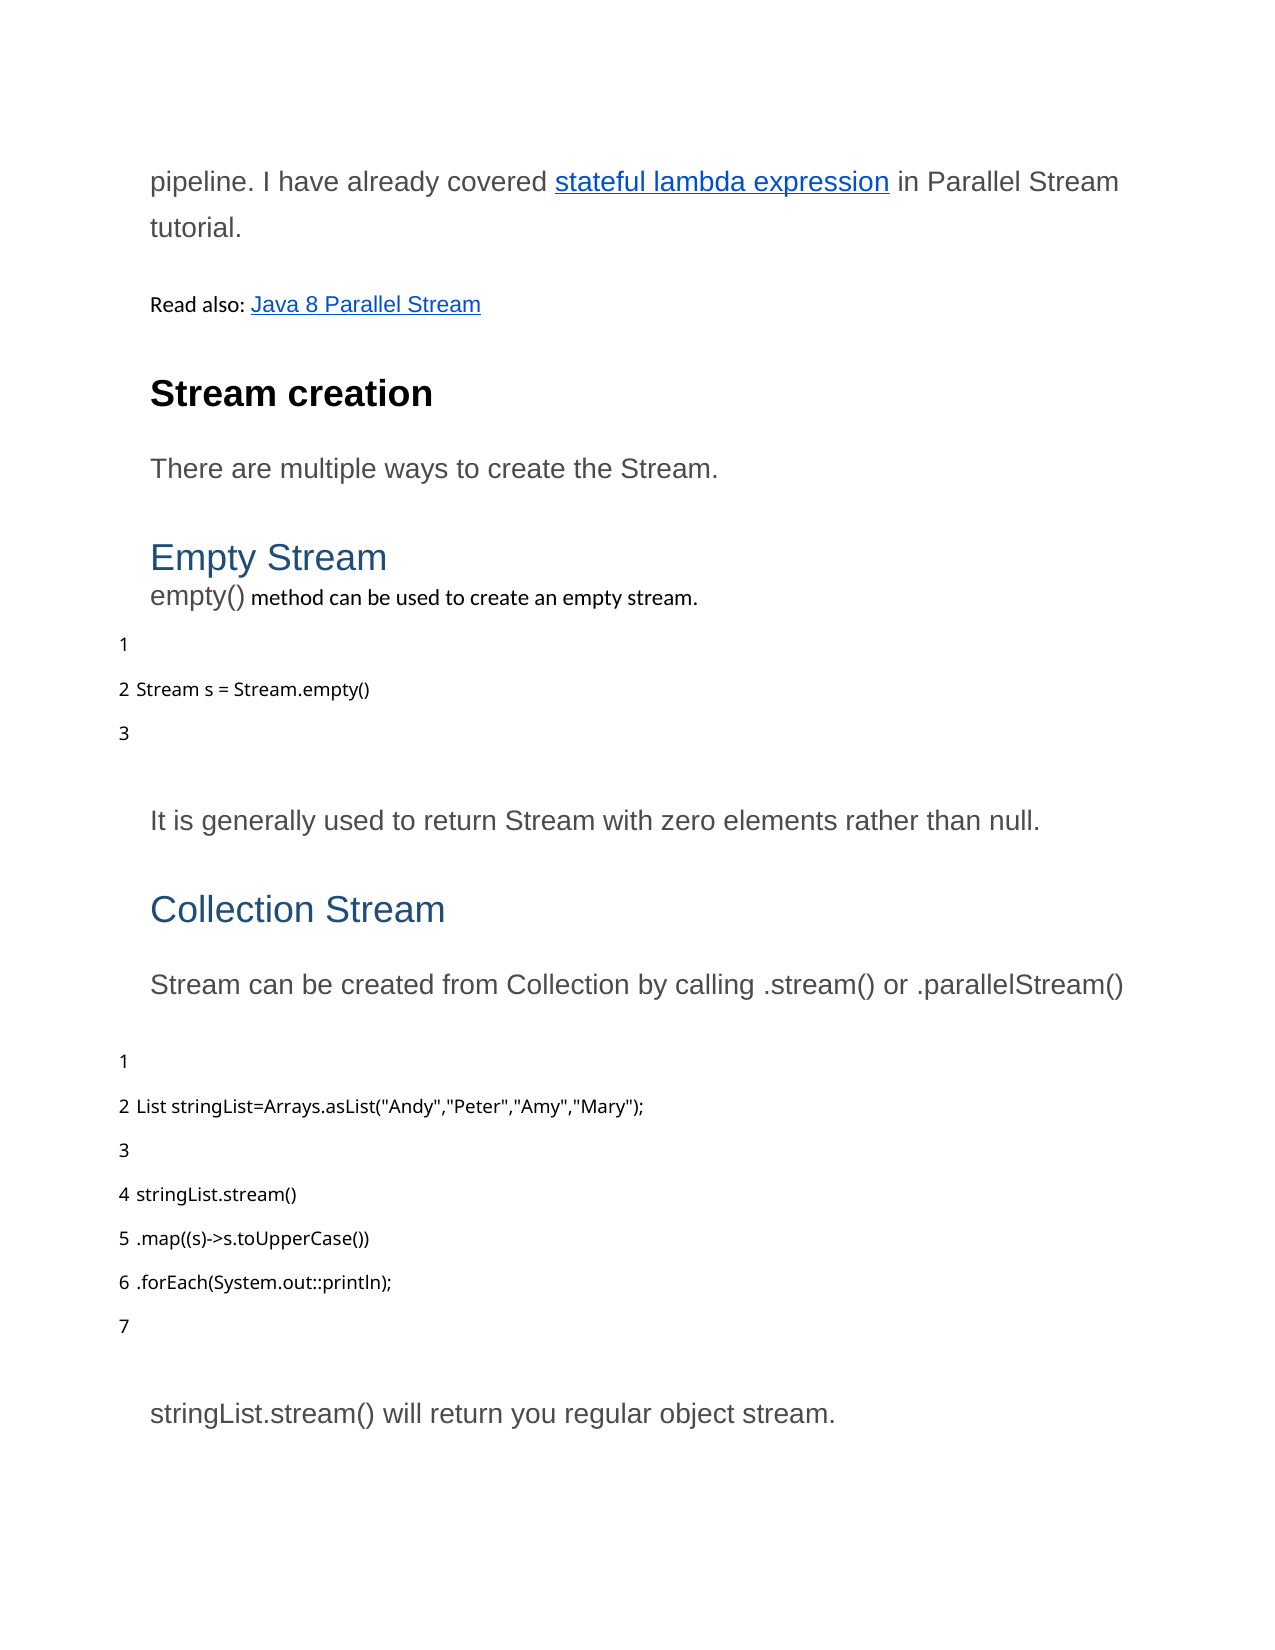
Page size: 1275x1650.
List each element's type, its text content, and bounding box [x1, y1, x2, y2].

subtitle Empty Stream [150, 532, 1125, 579]
text Stream can be created from Collection by calling .stream() or .parallelStream() [150, 953, 1125, 1000]
subtitle Stream creation [150, 368, 1125, 414]
subtitle Collection Stream [150, 883, 1125, 930]
text Read also: Java 8 Parallel Stream [150, 291, 1125, 319]
table_header 1 2 3 4 5 6 7 [117, 1047, 134, 1359]
table_header 1 2 3 [117, 630, 134, 766]
table_header Stream s = Stream.empty() [134, 630, 1125, 766]
text It is generally used to return Stream with zero elements rather than null. [150, 789, 1125, 836]
text empty() method can be used to create an empty stream. [150, 579, 1125, 611]
text There are multiple ways to create the Stream. [150, 438, 1125, 485]
table_header List stringList=Arrays.asList("Andy","Peter","Amy","Mary"); stringList.stream() .map((s)->s.toUpperCase()) .forEach(System.out::println); [134, 1047, 1125, 1359]
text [150, 150, 1125, 244]
text stringList.stream() will return you regular object stream. [150, 1383, 1125, 1430]
